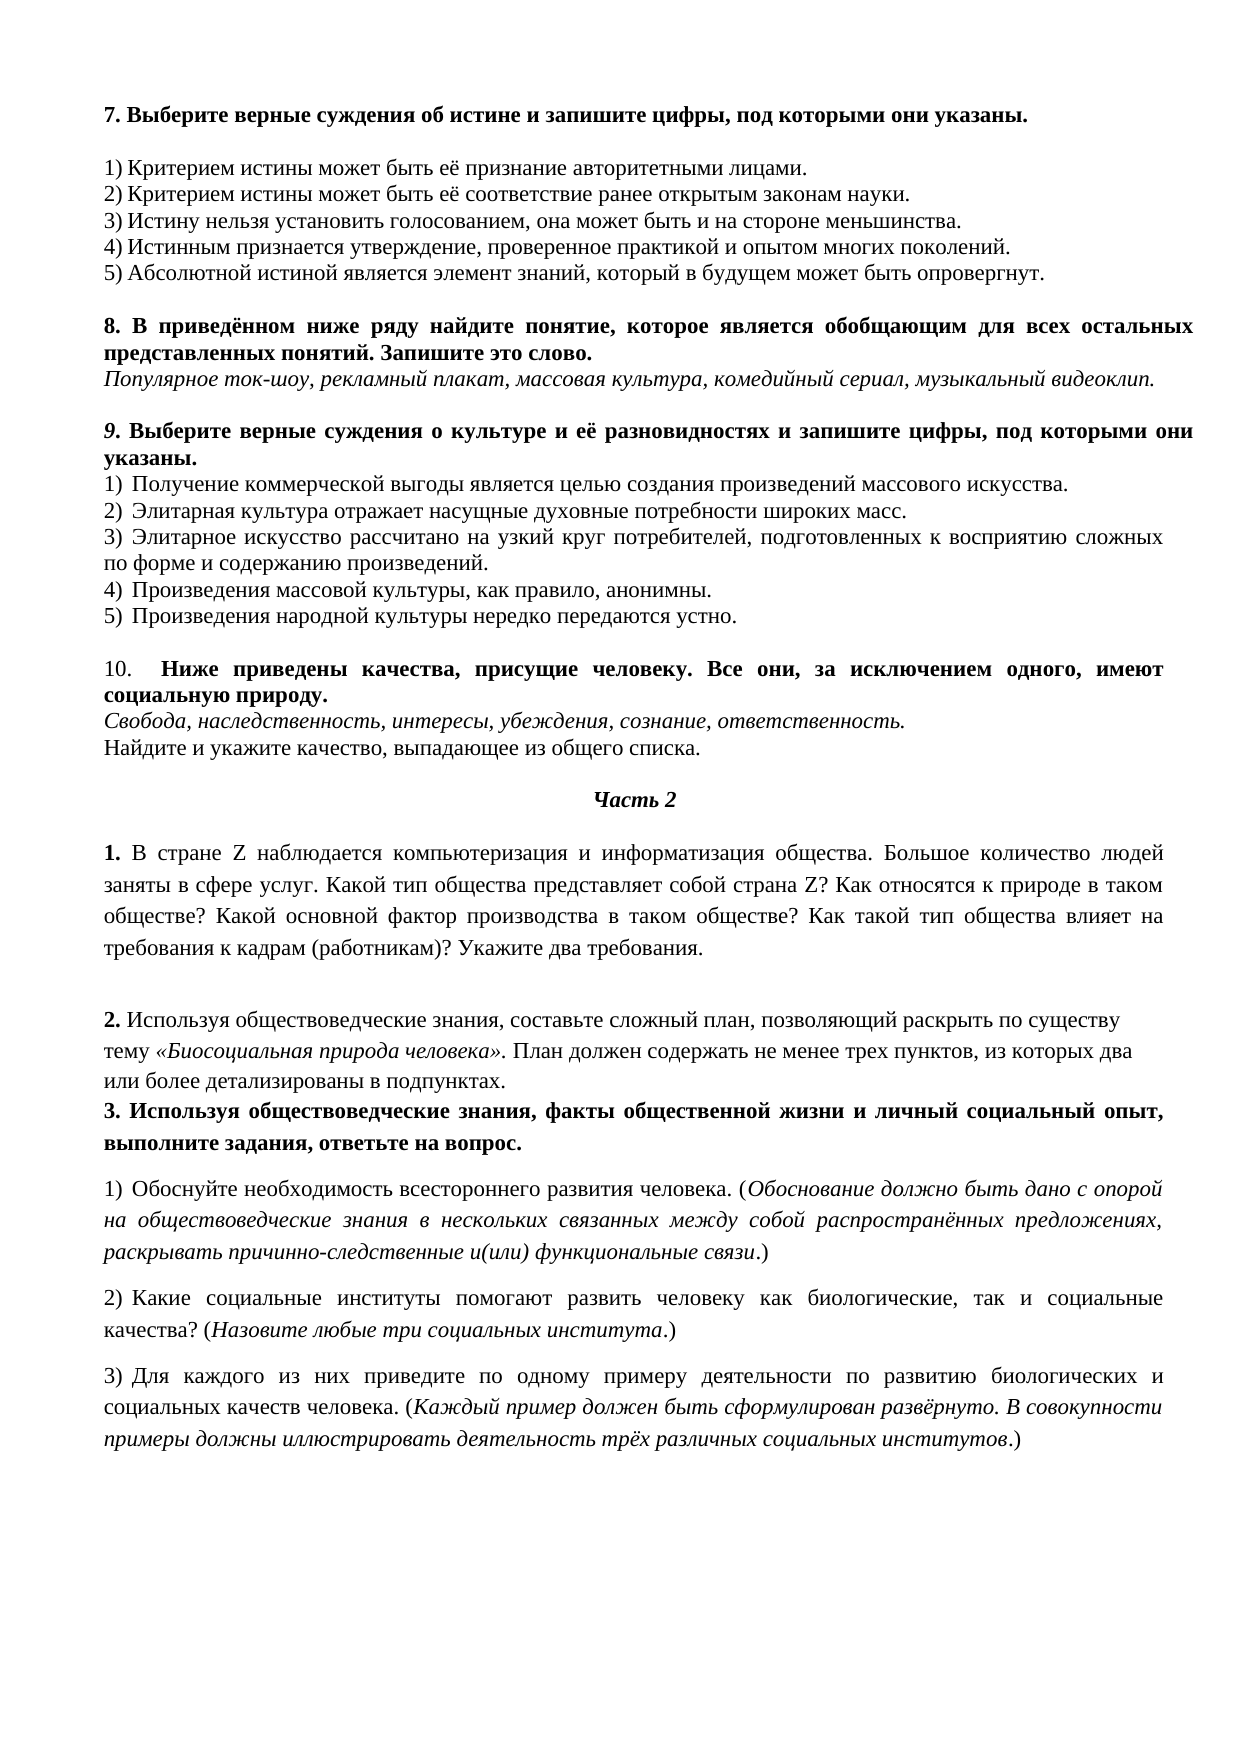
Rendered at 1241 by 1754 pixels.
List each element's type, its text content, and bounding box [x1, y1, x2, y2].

text 2) Элитарная культура отражает насущные духовные потребности широких масс. [103, 497, 1165, 523]
text 9. Выберите верные суждения о культуре и её разновидностях и запишите цифры, под которыми они указаны. [103, 418, 1195, 470]
text 5) Абсолютной истиной является элемент знаний, который в будущем может быть опровергнут. [103, 259, 1195, 286]
text 1) Критерием истины может быть её признание авторитетными лицами. [103, 154, 1195, 180]
text Найдите и укажите качество, выпадающее из общего списка. [103, 734, 1165, 760]
text 2) Критерием истины может быть её соответствие ранее открытым законам науки. [103, 180, 1195, 207]
text 3) Для каждого из них приведите по одному примеру деятельности по развитию биологических и социальных качеств человека. (Каждый пример должен быть сформулирован развёрнуто. В совокупности примеры должны иллюстрировать деятельность трёх различных социальных институтов.) [103, 1362, 1165, 1451]
text 3. Используя обществоведческие знания, факты общественной жизни и личный социальный опыт, выполните задания, ответьте на вопрос. [103, 1097, 1165, 1155]
text Свобода, наследственность, интересы, убеждения, сознание, ответственность. [103, 707, 1165, 734]
text 10. Ниже приведены качества, присущие человеку. Все они, за исключением одного, имеют социальную природу. [103, 655, 1165, 707]
text 2. Используя обществоведческие знания, составьте сложный план, позволяющий раскрыть по существу тему «Биосоциальная природа человека». План должен содержать не менее трех пунктов, из которых два или более детализированы в подпунктах. [103, 1006, 1165, 1093]
text 1. В стране Z наблюдается компьютеризация и информатизация общества. Большое количество людей заняты в сфере услуг. Какой тип общества представляет собой страна Z? Как относятся к природе в таком обществе? Какой основной фактор производства в таком обществе? Как такой тип общества влияет на требования к кадрам (работникам)? Укажите два требования. [103, 839, 1165, 960]
text 8. В приведённом ниже ряду найдите понятие, которое является обобщающим для всех остальных представленных понятий. Запишите это слово. [103, 312, 1195, 365]
text Часть 2 [103, 787, 1165, 813]
text 4) Истинным признается утверждение, проверенное практикой и опытом многих поколений. [103, 233, 1195, 259]
text 1) Обоснуйте необходимость всестороннего развития человека. (Обоснование должно быть дано с опорой на обществоведческие знания в нескольких связанных между собой распространённых предложениях, раскрывать причинно-следственные и(или) функциональные связи.) [103, 1175, 1165, 1264]
text 3) Истину нельзя установить голосованием, она может быть и на стороне меньшинства. [103, 207, 1195, 233]
text 2) Какие социальные институты помогают развить человеку как биологические, так и социальные качества? (Назовите любые три социальных института.) [103, 1284, 1165, 1342]
text 7. Выберите верные суждения об истине и запишите цифры, под которыми они указаны. [103, 101, 1195, 128]
text 3) Элитарное искусство рассчитано на узкий круг потребителей, подготовленных к восприятию сложных по форме и содержанию произведений. [103, 523, 1165, 576]
text 1) Получение коммерческой выгоды является целью создания произведений массового искусства. [103, 470, 1165, 497]
text 4) Произведения массовой культуры, как правило, анонимны. [103, 576, 1165, 602]
text 5) Произведения народной культуры нередко передаются устно. [103, 602, 1165, 628]
text Популярное ток-шоу, рекламный плакат, массовая культура, комедийный сериал, музыкальный видеоклип. [103, 365, 1195, 391]
